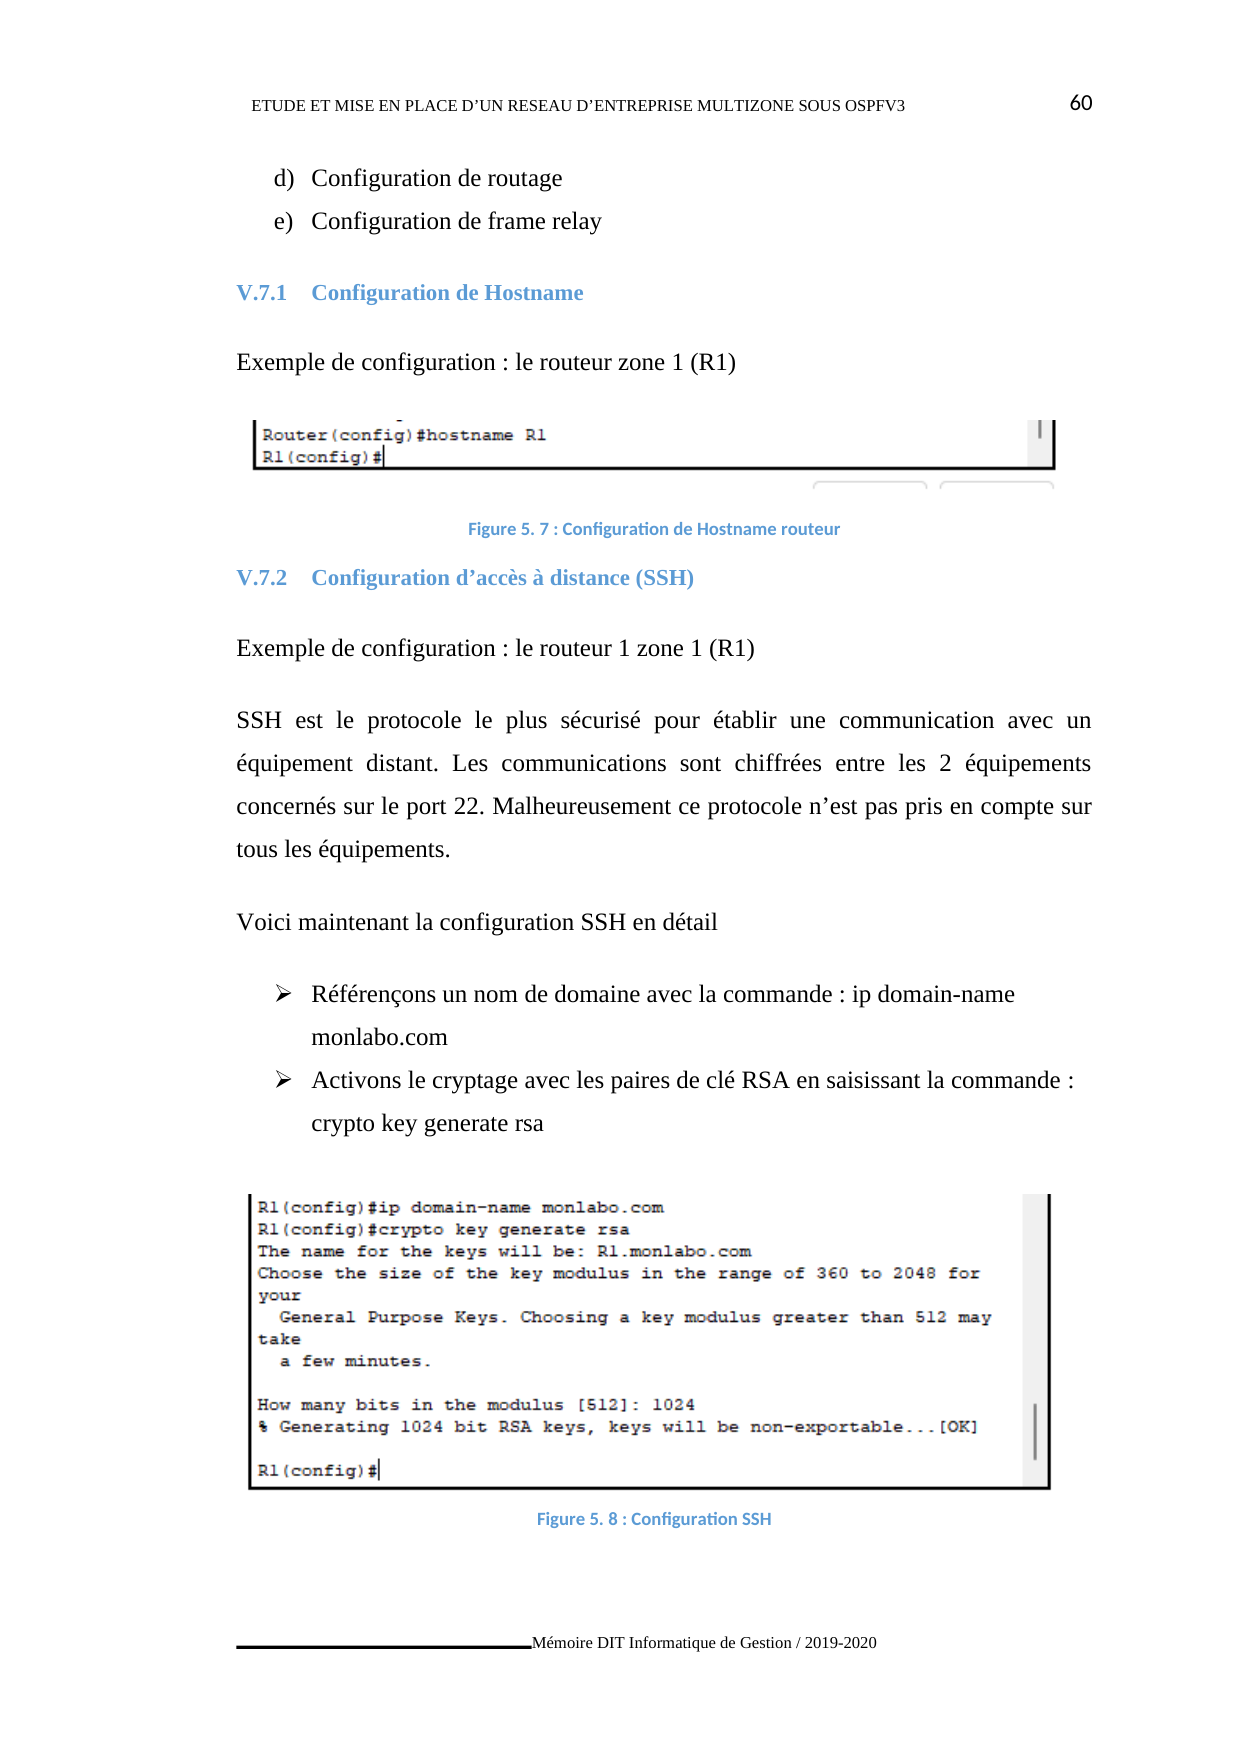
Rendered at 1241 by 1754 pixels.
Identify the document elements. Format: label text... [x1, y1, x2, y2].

list Configuration de routage [274, 163, 1092, 192]
picture [236, 1194, 1073, 1498]
picture [236, 420, 1073, 508]
text Exemple de configuration : le routeur 1 zone 1 (R1) [236, 633, 1092, 662]
list Activons le cryptage avec les paires de clé RSA en saisissant la commande : crypto key generate rsa [274, 1065, 1092, 1137]
text SSH est le protocole le plus sécurisé pour établir une communication avec un équipement distant. Les communications sont chiffrées entre les 2 équipements concernés sur le port 22. Malheureusement ce protocole n’est pas pris en compte sur tous les équipements. [236, 705, 1092, 863]
list Référençons un nom de domaine avec la commande : ip domain-name monlabo.com [274, 979, 1092, 1051]
subtitle Configuration de Hostname [236, 279, 1092, 305]
subtitle Configuration d’accès à distance (SSH) [236, 564, 1092, 591]
text Exemple de configuration : le routeur zone 1 (R1) [236, 347, 1092, 376]
text Voici maintenant la configuration SSH en détail [236, 907, 1092, 936]
list Configuration de frame relay [274, 206, 1092, 235]
